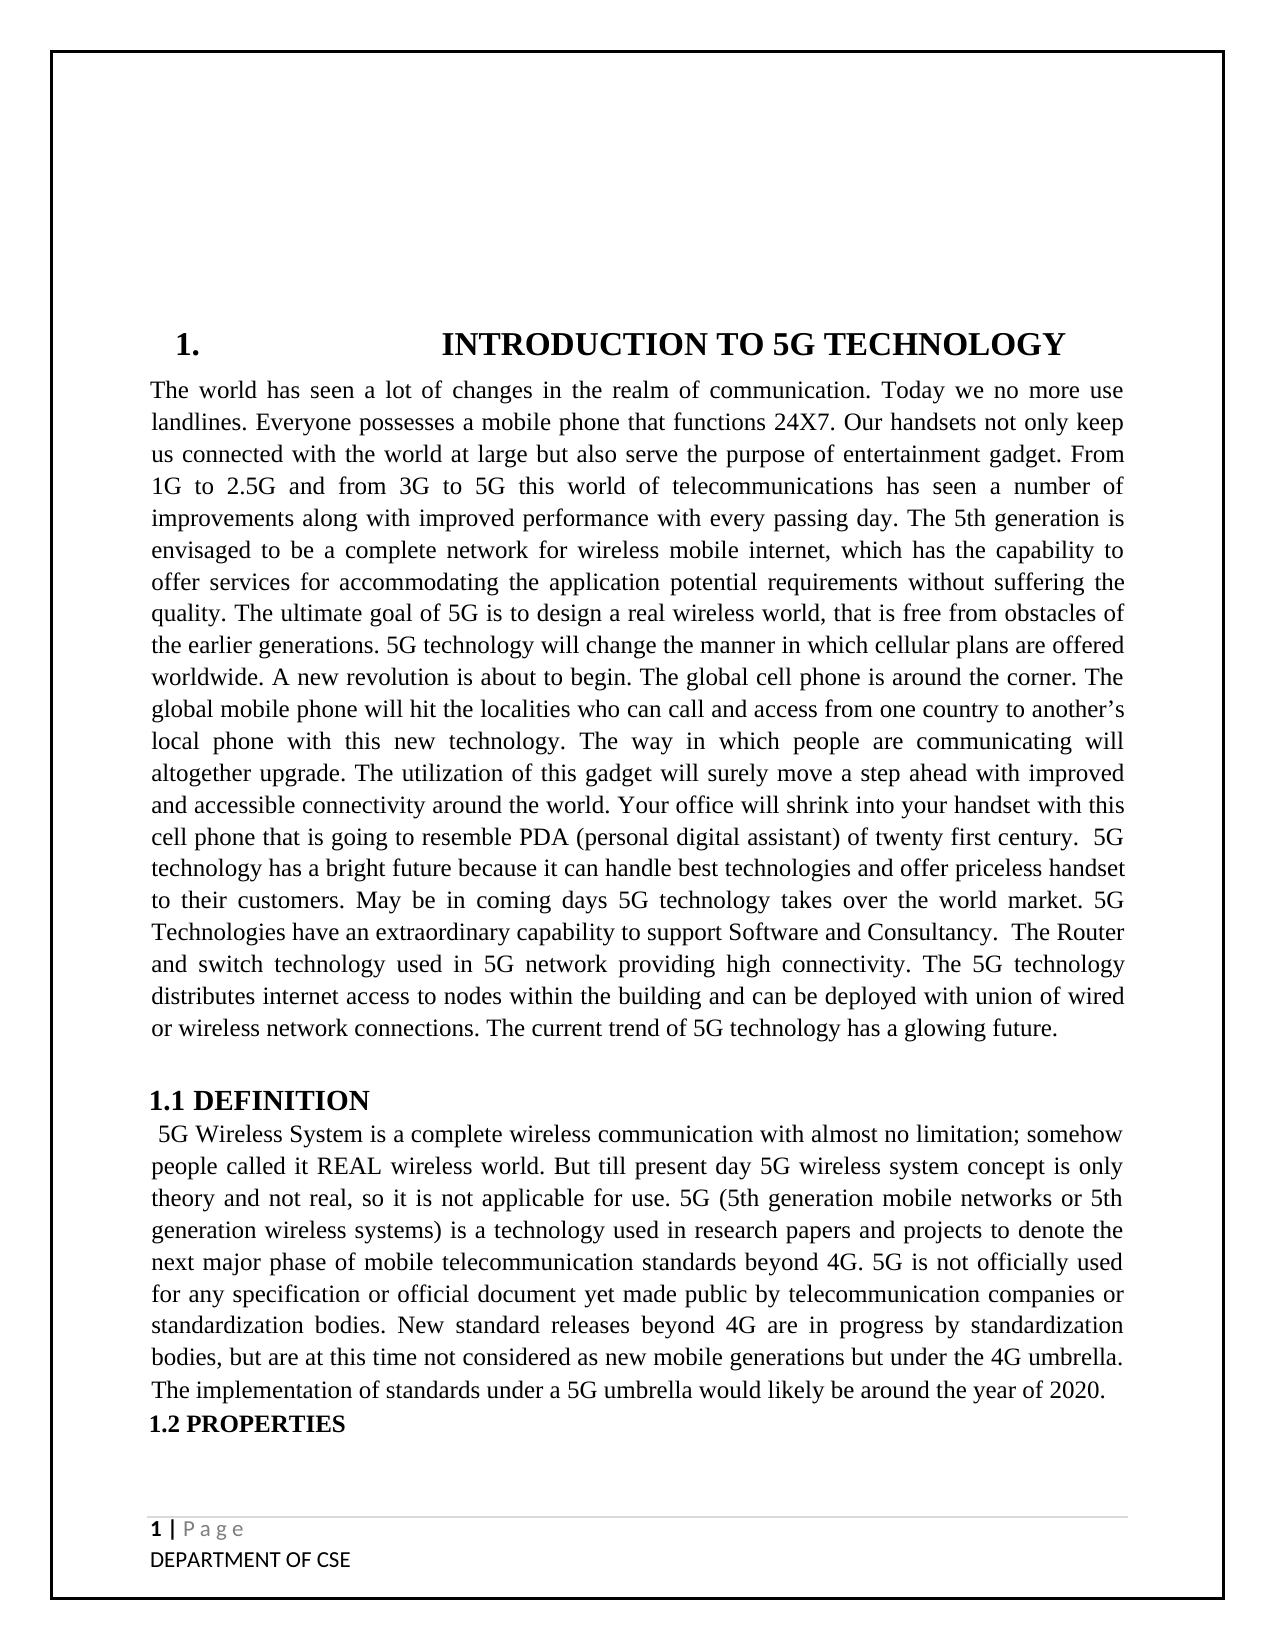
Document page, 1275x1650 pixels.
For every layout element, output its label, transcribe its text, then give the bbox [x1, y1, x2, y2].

text The world has seen a lot of changes in the realm of communication. Today we no more use landlines. Everyone possesses a mobile phone that functions 24X7. Our handsets not only keep us connected with the world at large but also serve the purpose of entertainment gadget. From 1G to 2.5G and from 3G to 5G this world of telecommunications has seen a number of improvements along with improved performance with every passing day. The 5th generation is envisaged to be a complete network for wireless mobile internet, which has the capability to offer services for accommodating the application potential requirements without suffering the quality. The ultimate goal of 5G is to design a real wireless world, that is free from obstacles of the earlier generations. 5G technology will change the manner in which cellular plans are offered worldwide. A new revolution is about to begin. The global cell phone is around the corner. The global mobile phone will hit the localities who can call and access from one country to another’s local phone with this new technology. The way in which people are communicating will altogether upgrade. The utilization of this gadget will surely move a step ahead with improved and accessible connectivity around the world. Your office will shrink into your handset with this cell phone that is going to resemble PDA (personal digital assistant) of twenty first century. 5G technology has a bright future because it can handle best technologies and offer priceless handset to their customers. May be in coming days 5G technology takes over the world market. 5G Technologies have an extraordinary capability to support Software and Consultancy. The Router and switch technology used in 5G network providing high connectivity. The 5G technology distributes internet access to nodes within the building and can be deployed with union of wired or wireless network connections. The current trend of 5G technology has a glowing future. [150, 375, 1126, 1042]
subtitle 1.1 DEFINITION [148, 1083, 1126, 1116]
text 5G Wireless System is a complete wireless communication with almost no limitation; somehow people called it REAL wireless world. But till present day 5G wireless system concept is only theory and not real, so it is not applicable for use. 5G (5th generation mobile networks or 5th generation wireless systems) is a technology used in research papers and projects to denote the next major phase of mobile telecommunication standards beyond 4G. 5G is not officially used for any specification or official document yet made public by telecommunication companies or standardization bodies. New standard releases beyond 4G are in progress by standardization bodies, but are at this time not considered as new mobile generations but under the 4G umbrella. The implementation of standards under a 5G umbrella would likely be around the year of 2020. [150, 1119, 1125, 1405]
text 1. INTRODUCTION TO 5G TECHNOLOGY [171, 324, 1070, 363]
subtitle 1.2 PROPERTIES [148, 1409, 1126, 1438]
